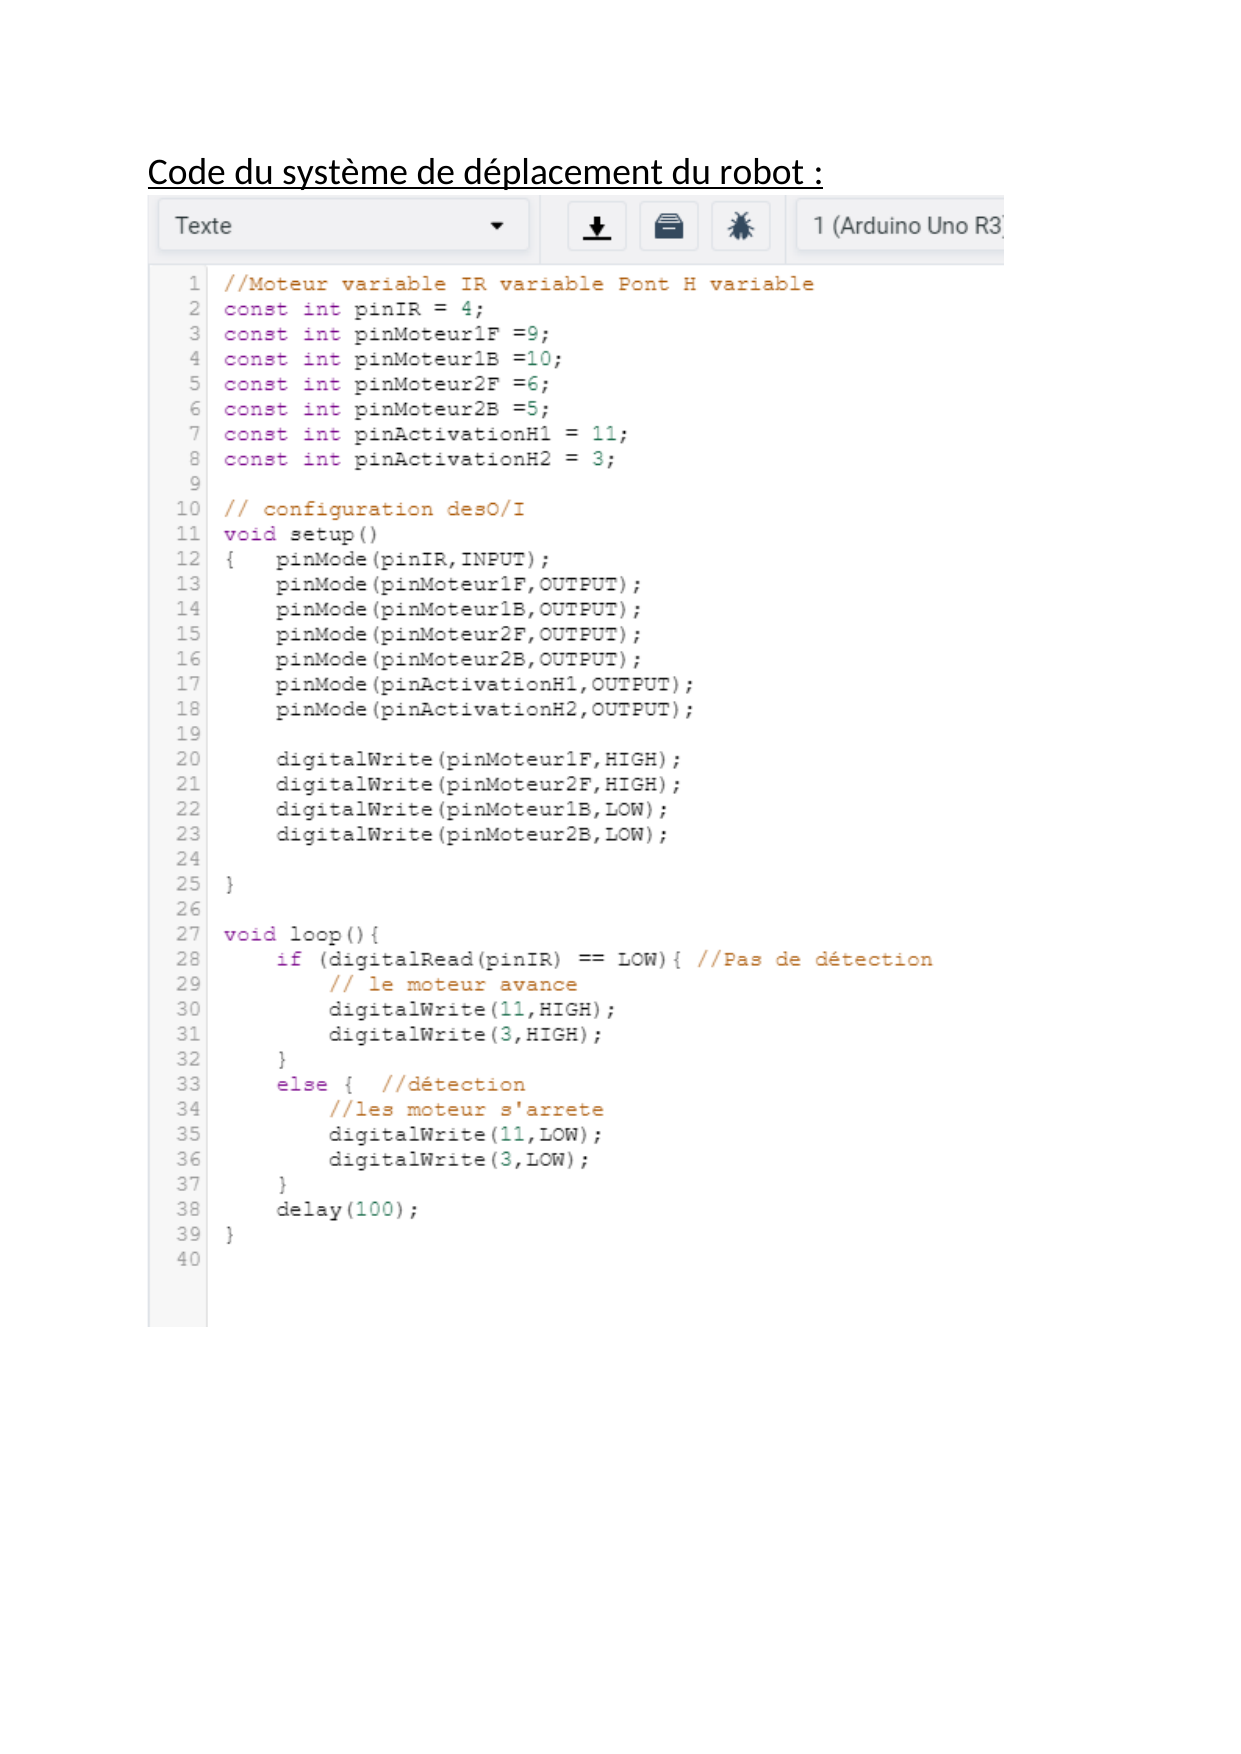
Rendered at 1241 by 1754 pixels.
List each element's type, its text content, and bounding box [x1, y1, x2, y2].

picture [147, 195, 1004, 1327]
